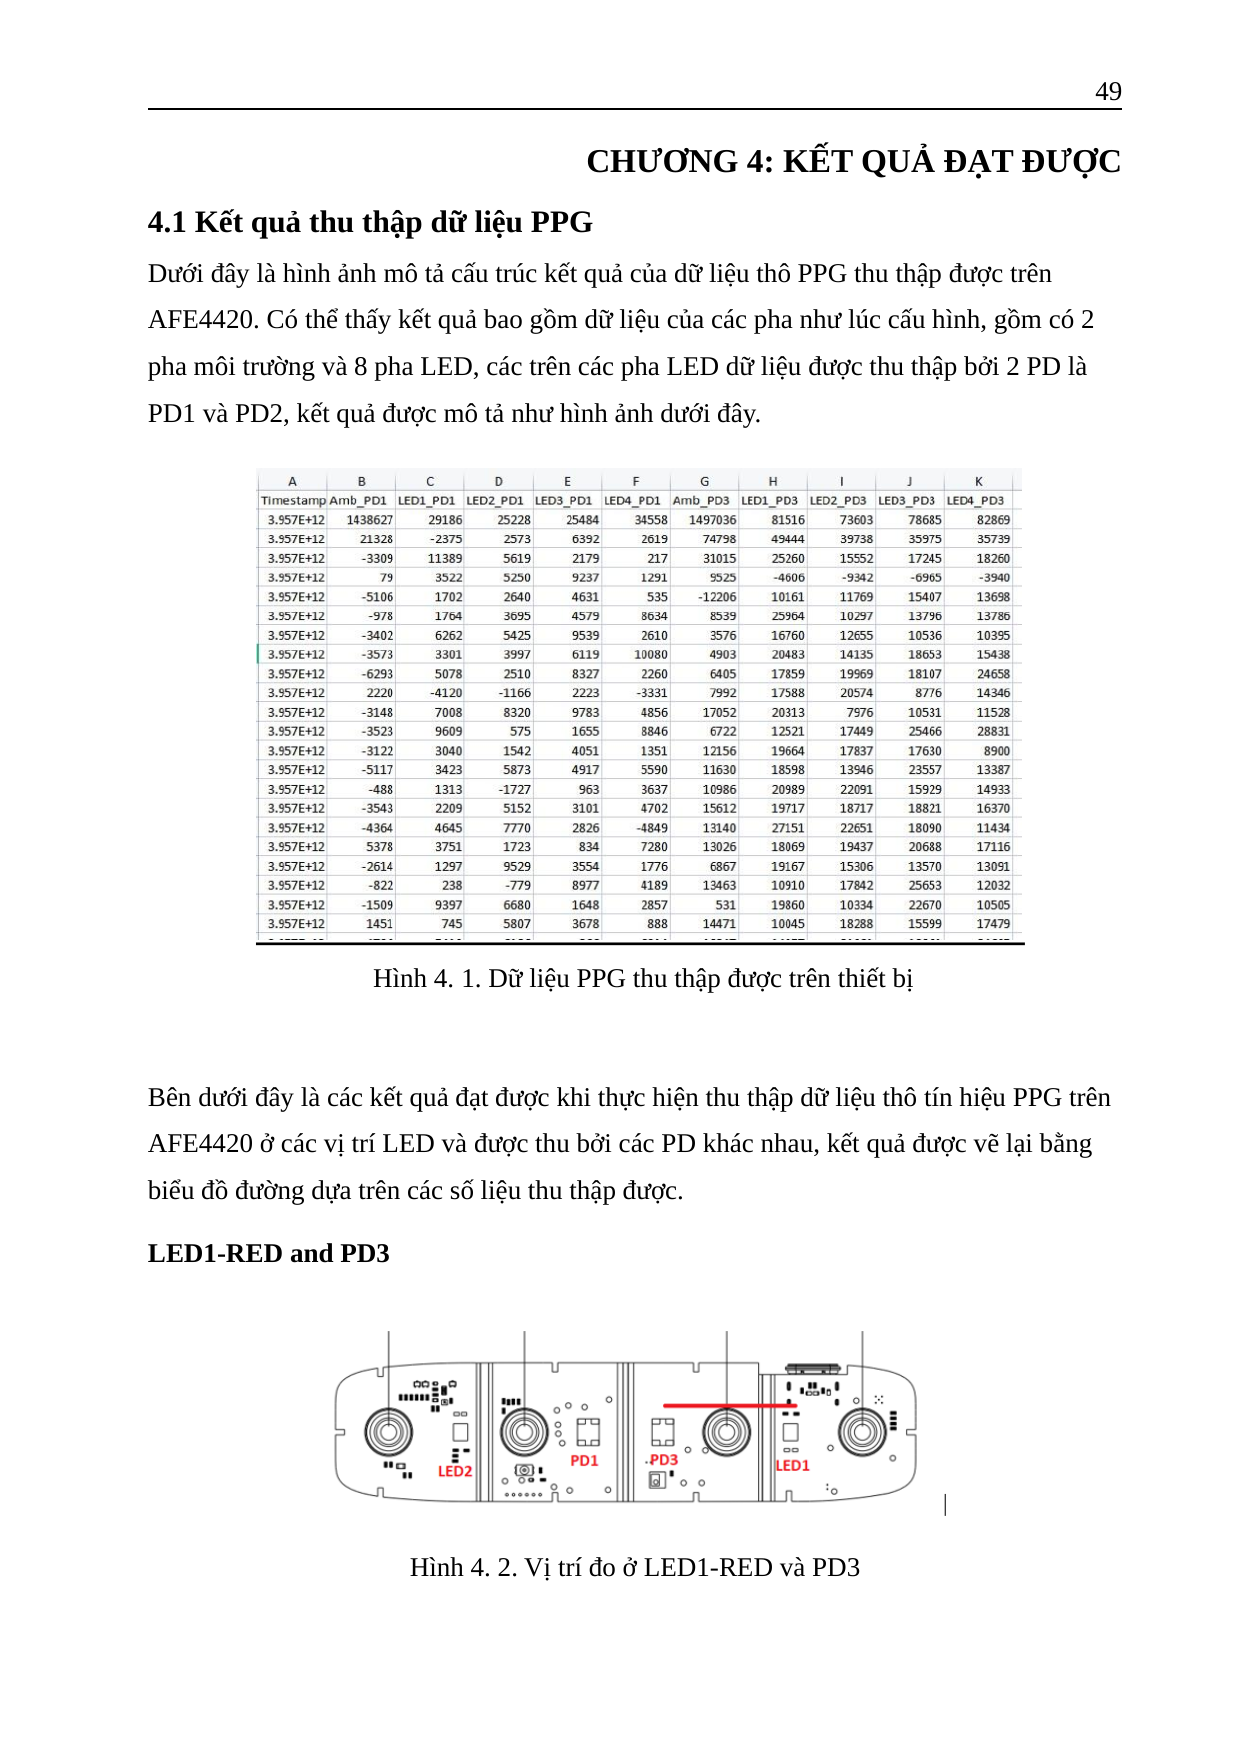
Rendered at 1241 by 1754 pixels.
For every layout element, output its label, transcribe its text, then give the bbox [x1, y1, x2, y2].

text LED1-RED and PD3 [148, 1237, 1122, 1268]
text Dưới đây là hình ảnh mô tả cấu trúc kết quả của dữ liệu thô PPG thu thập được trên AFE4420. Có thể thấy kết quả bao gồm dữ liệu của các pha như lúc cấu hình, gồm có 2 pha môi trường và 8 pha LED, các trên các pha LED dữ liệu được thu thập bởi 2 PD là PD1 và PD2, kết quả được mô tả như hình ảnh dưới đây. [148, 257, 1122, 428]
text Bên dưới đây là các kết quả đạt được khi thực hiện thu thập dữ liệu thô tín hiệu PPG trên AFE4420 ở các vị trí LED và được thu bởi các PD khác nhau, kết quả được vẽ lại bằng biểu đồ đường dựa trên các số liệu thu thập được. [148, 1081, 1122, 1205]
subtitle 4.1 Kết quả thu thập dữ liệu PPG [148, 203, 1122, 239]
subtitle CHƯƠNG 4: KẾT QUẢ ĐẠT ĐƯỢC [148, 141, 1122, 180]
picture [295, 1305, 975, 1542]
picture [246, 462, 1040, 953]
